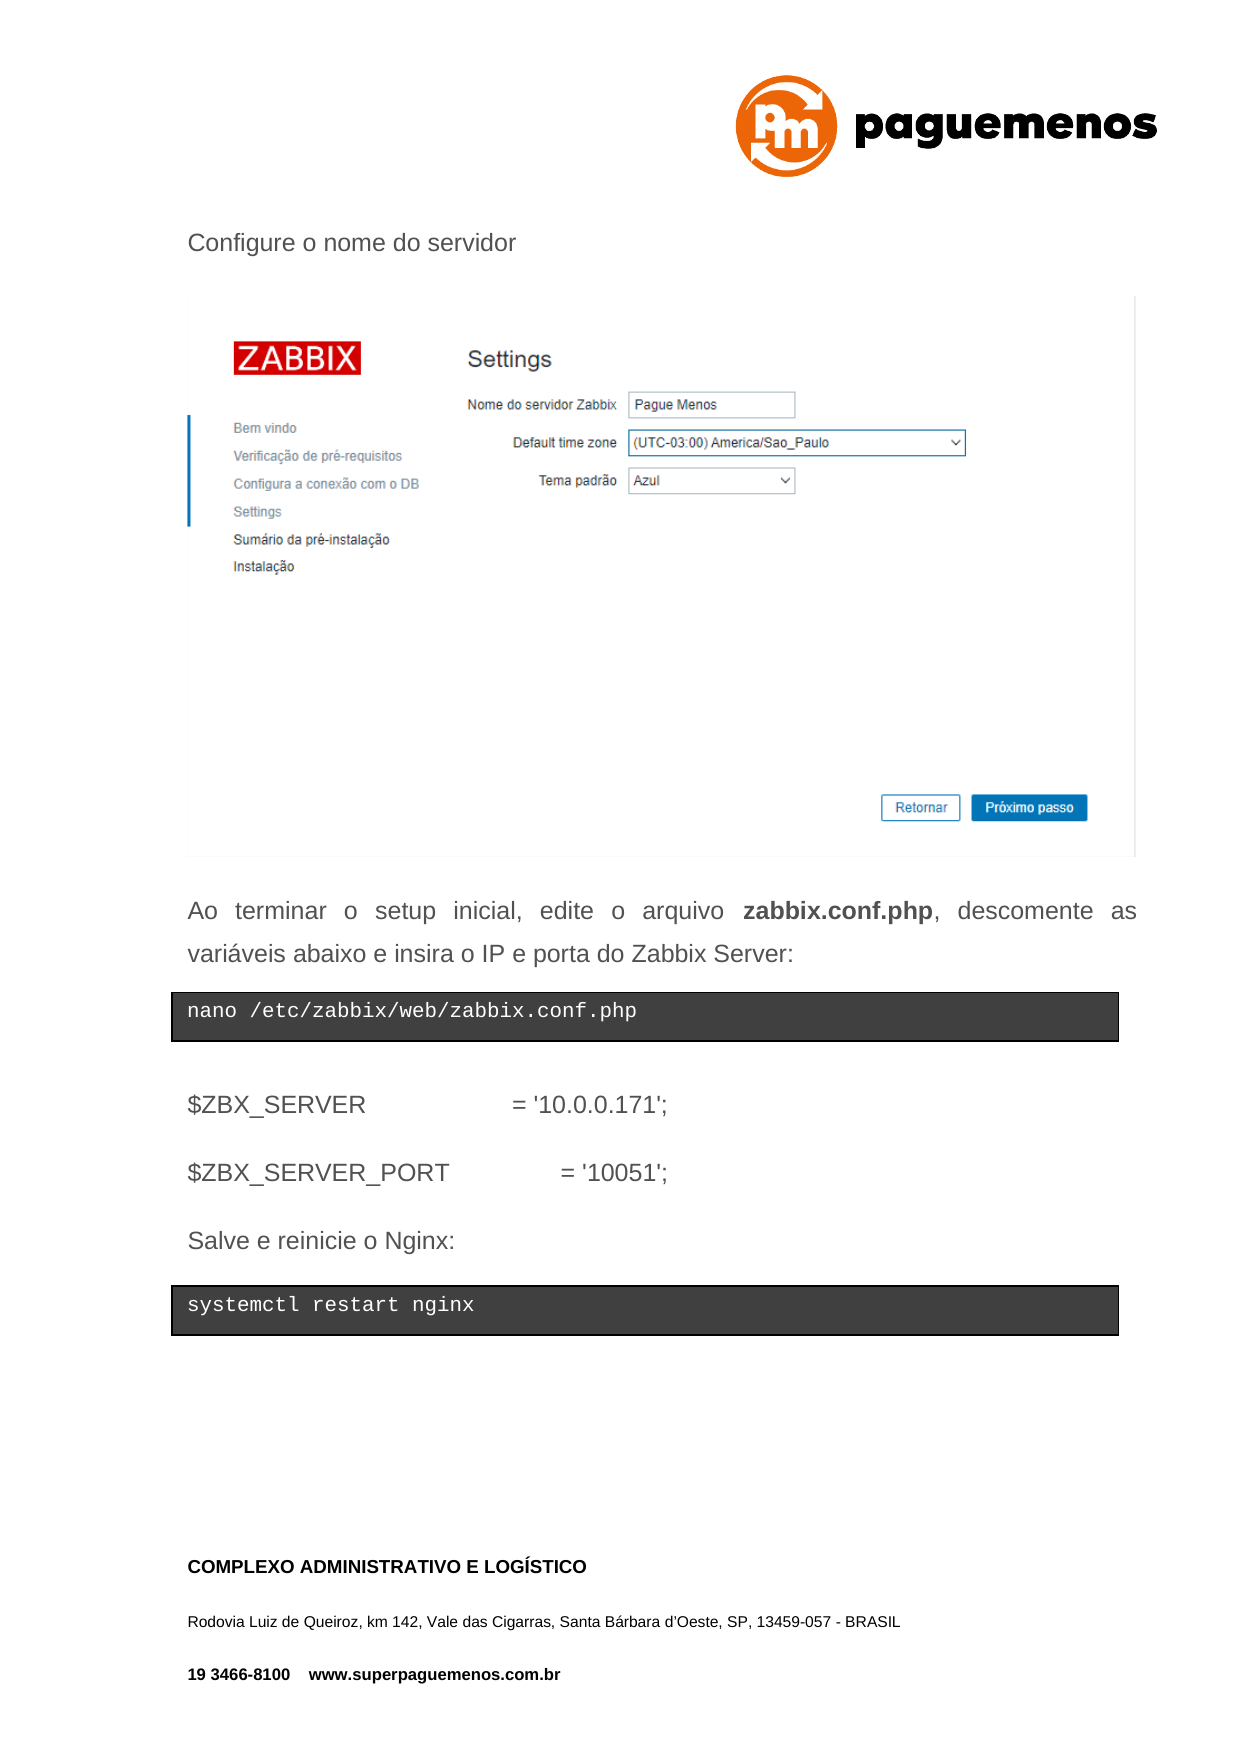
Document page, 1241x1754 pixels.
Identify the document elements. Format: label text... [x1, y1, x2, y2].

picture [187, 296, 1136, 857]
text Salve e reinicie o Nginx: [187, 1226, 1137, 1255]
text Ao terminar o setup inicial, edite o arquivo zabbix.conf.php, descomente as variáveis abaixo e insira o IP e porta do Zabbix Server: [187, 896, 1137, 968]
text $ZBX_SERVER_PORT = '10051'; [187, 1158, 1137, 1187]
text $ZBX_SERVER = '10.0.0.171'; [187, 1007, 1137, 1118]
text Configure o nome do servidor [187, 228, 1137, 257]
picture [698, 37, 1195, 215]
